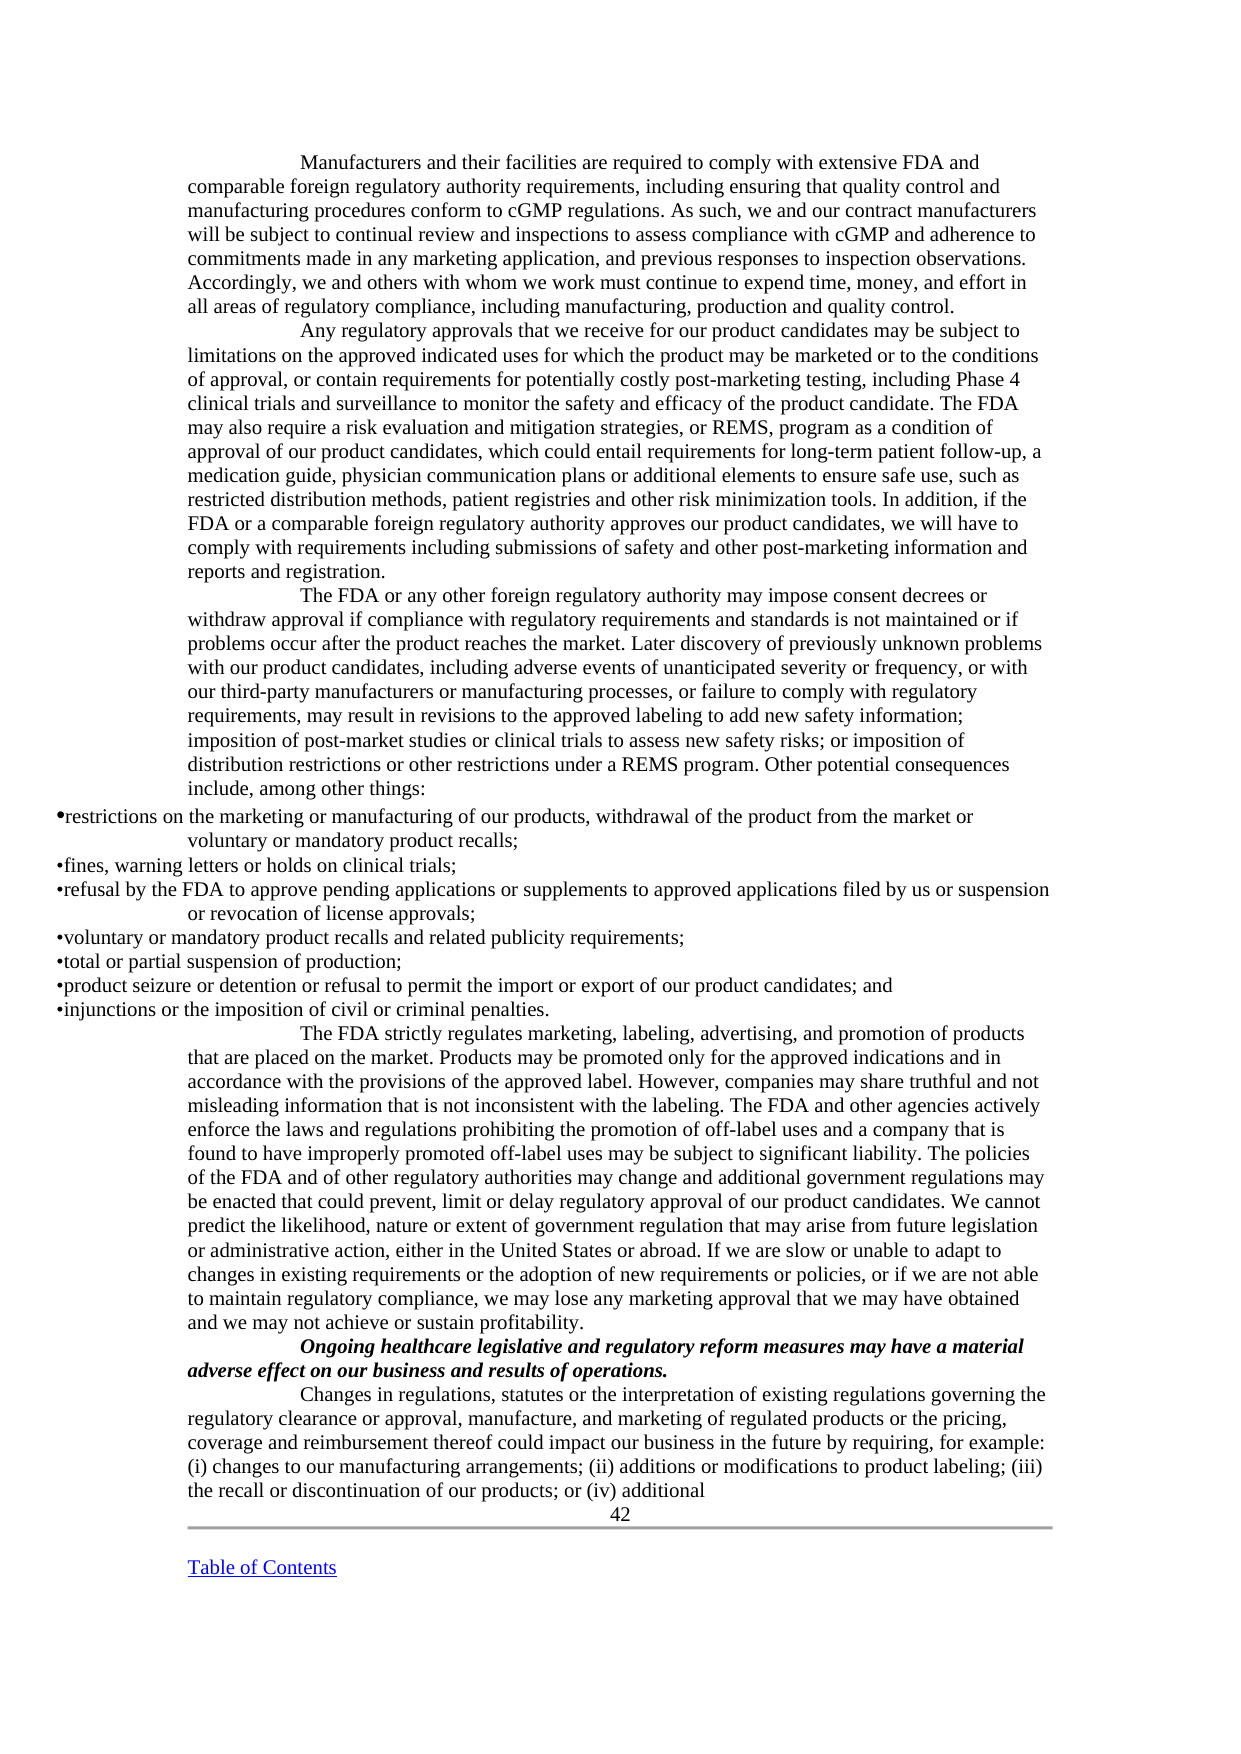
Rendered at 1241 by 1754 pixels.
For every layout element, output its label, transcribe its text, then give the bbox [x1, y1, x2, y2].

text The FDA or any other foreign regulatory authority may impose consent decrees or withdraw approval if compliance with regulatory requirements and standards is not maintained or if problems occur after the product reaches the market. Later discovery of previously unknown problems with our product candidates, including adverse events of unanticipated severity or frequency, or with our third-party manufacturers or manufacturing processes, or failure to comply with regulatory requirements, may result in revisions to the approved labeling to add new safety information; imposition of post-market studies or clinical trials to assess new safety risks; or imposition of distribution restrictions or other restrictions under a REMS program. Other potential consequences include, among other things: [187, 583, 1053, 800]
text 42 [187, 1502, 1053, 1526]
text •total or partial suspension of production; [56, 949, 1053, 973]
text •voluntary or mandatory product recalls and related publicity requirements; [56, 925, 1053, 949]
text •restrictions on the marketing or manufacturing of our products, withdrawal of the product from the market or voluntary or mandatory product recalls; [56, 800, 1053, 852]
text The FDA strictly regulates marketing, labeling, advertising, and promotion of products that are placed on the market. Products may be promoted only for the approved indications and in accordance with the provisions of the approved label. However, companies may share truthful and not misleading information that is not inconsistent with the labeling. The FDA and other agencies actively enforce the laws and regulations prohibiting the promotion of off-label uses and a company that is found to have improperly promoted off-label uses may be subject to significant liability. The policies of the FDA and of other regulatory authorities may change and additional government regulations may be enacted that could prevent, limit or delay regulatory approval of our product candidates. We cannot predict the likelihood, nature or extent of government regulation that may arise from future legislation or administrative action, either in the United States or abroad. If we are slow or unable to adapt to changes in existing requirements or the adoption of new requirements or policies, or if we are not able to maintain regulatory compliance, we may lose any marketing approval that we may have obtained and we may not achieve or sustain profitability. [187, 1021, 1053, 1334]
text •fines, warning letters or holds on clinical trials; [56, 852, 1053, 877]
text Changes in regulations, statutes or the interpretation of existing regulations governing the regulatory clearance or approval, manufacture, and marketing of regulated products or the pricing, coverage and reimbursement thereof could impact our business in the future by requiring, for example: (i) changes to our manufacturing arrangements; (ii) additions or modifications to product labeling; (iii) the recall or discontinuation of our products; or (iv) additional [187, 1382, 1053, 1502]
text Table of Contents [187, 1555, 1053, 1579]
text Any regulatory approvals that we receive for our product candidates may be subject to limitations on the approved indicated uses for which the product may be marketed or to the conditions of approval, or contain requirements for potentially costly post-marketing testing, including Phase 4 clinical trials and surveillance to monitor the safety and efficacy of the product candidate. The FDA may also require a risk evaluation and mitigation strategies, or REMS, program as a condition of approval of our product candidates, which could entail requirements for long-term patient follow-up, a medication guide, physician communication plans or additional elements to ensure safe use, such as restricted distribution methods, patient registries and other risk minimization tools. In addition, if the FDA or a comparable foreign regulatory authority approves our product candidates, we will have to comply with requirements including submissions of safety and other post-marketing information and reports and registration. [187, 318, 1053, 583]
text •product seizure or detention or refusal to permit the import or export of our product candidates; and [56, 973, 1053, 997]
text •injunctions or the imposition of civil or criminal penalties. [56, 997, 1053, 1021]
text Manufacturers and their facilities are required to comply with extensive FDA and comparable foreign regulatory authority requirements, including ensuring that quality control and manufacturing procedures conform to cGMP regulations. As such, we and our contract manufacturers will be subject to continual review and inspections to assess compliance with cGMP and adherence to commitments made in any marketing application, and previous responses to inspection observations. Accordingly, we and others with whom we work must continue to expend time, money, and effort in all areas of regulatory compliance, including manufacturing, production and quality control. [187, 150, 1053, 318]
text Ongoing healthcare legislative and regulatory reform measures may have a material adverse effect on our business and results of operations. [187, 1334, 1053, 1382]
text •refusal by the FDA to approve pending applications or supplements to approved applications filed by us or suspension or revocation of license approvals; [56, 877, 1053, 925]
